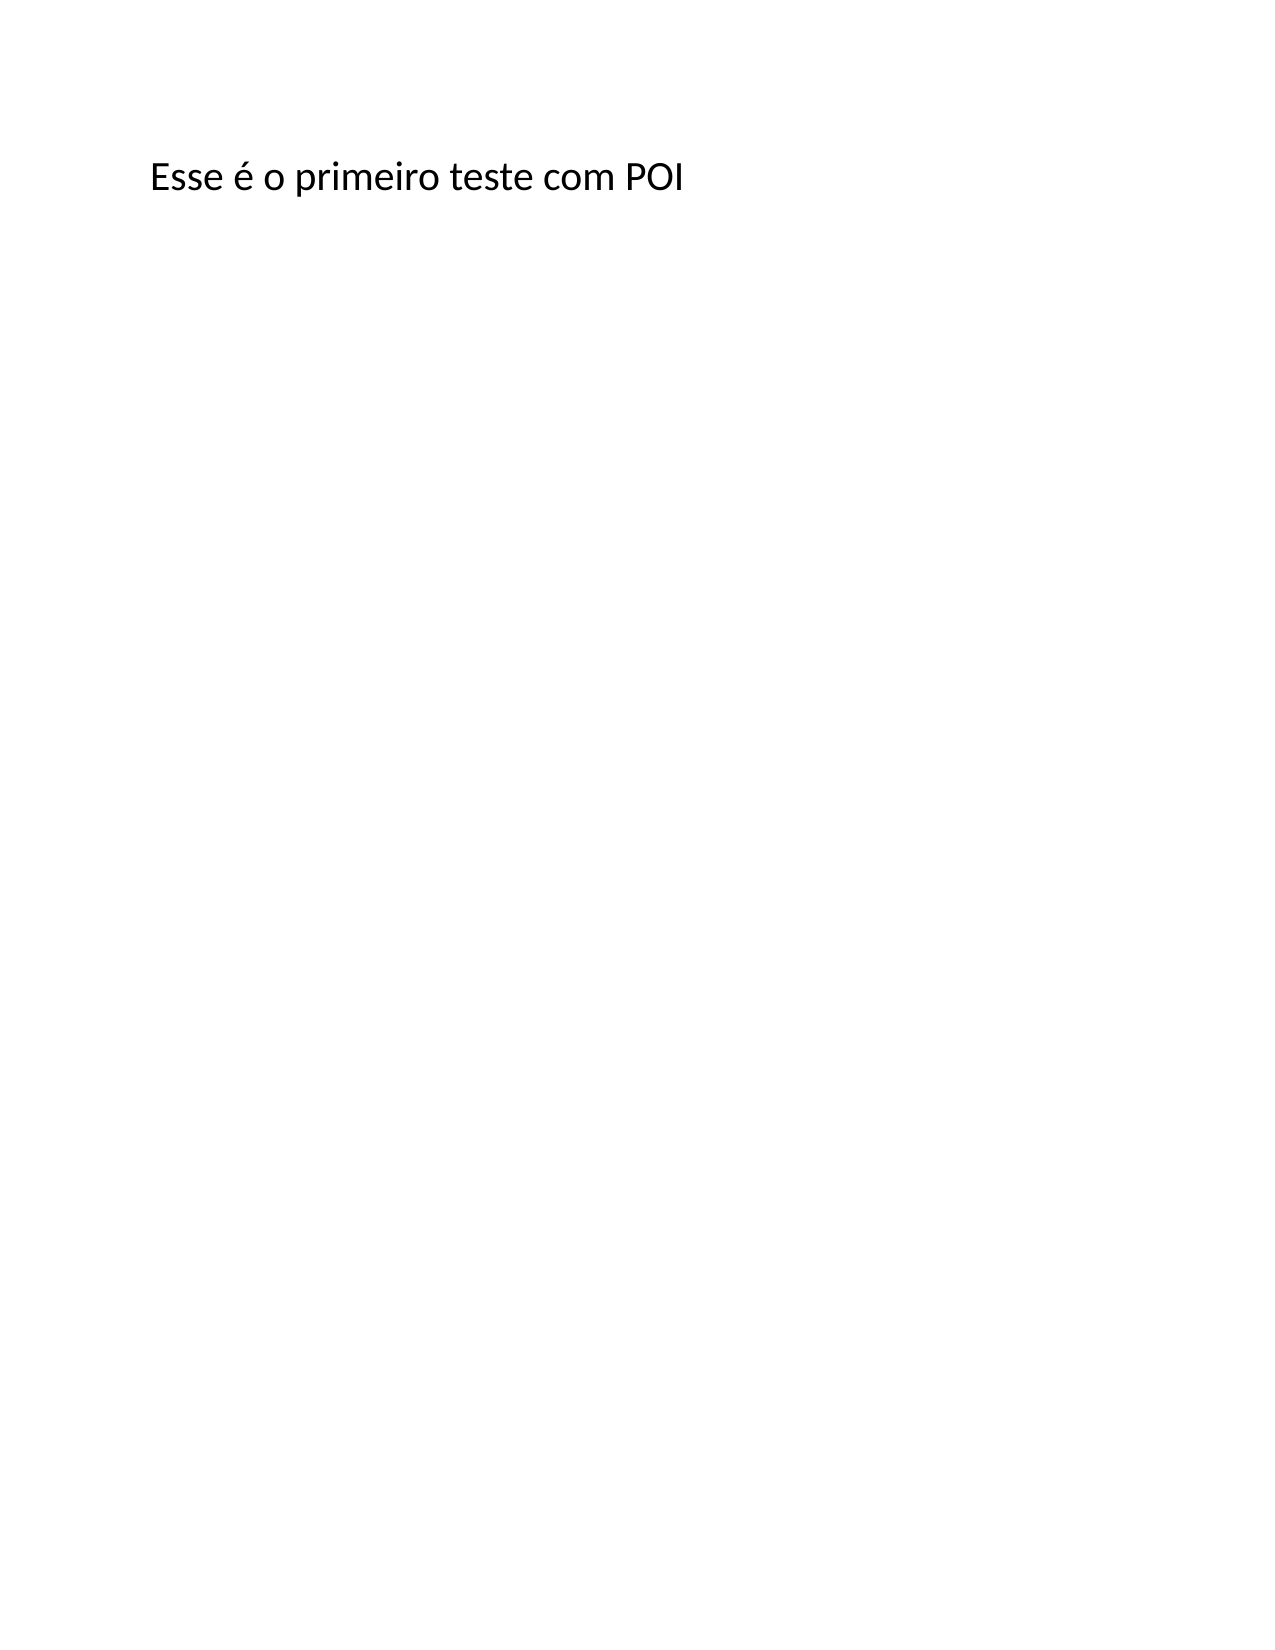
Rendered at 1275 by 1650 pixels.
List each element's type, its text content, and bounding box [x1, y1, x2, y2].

text Esse é o primeiro teste com POI [150, 150, 1125, 207]
